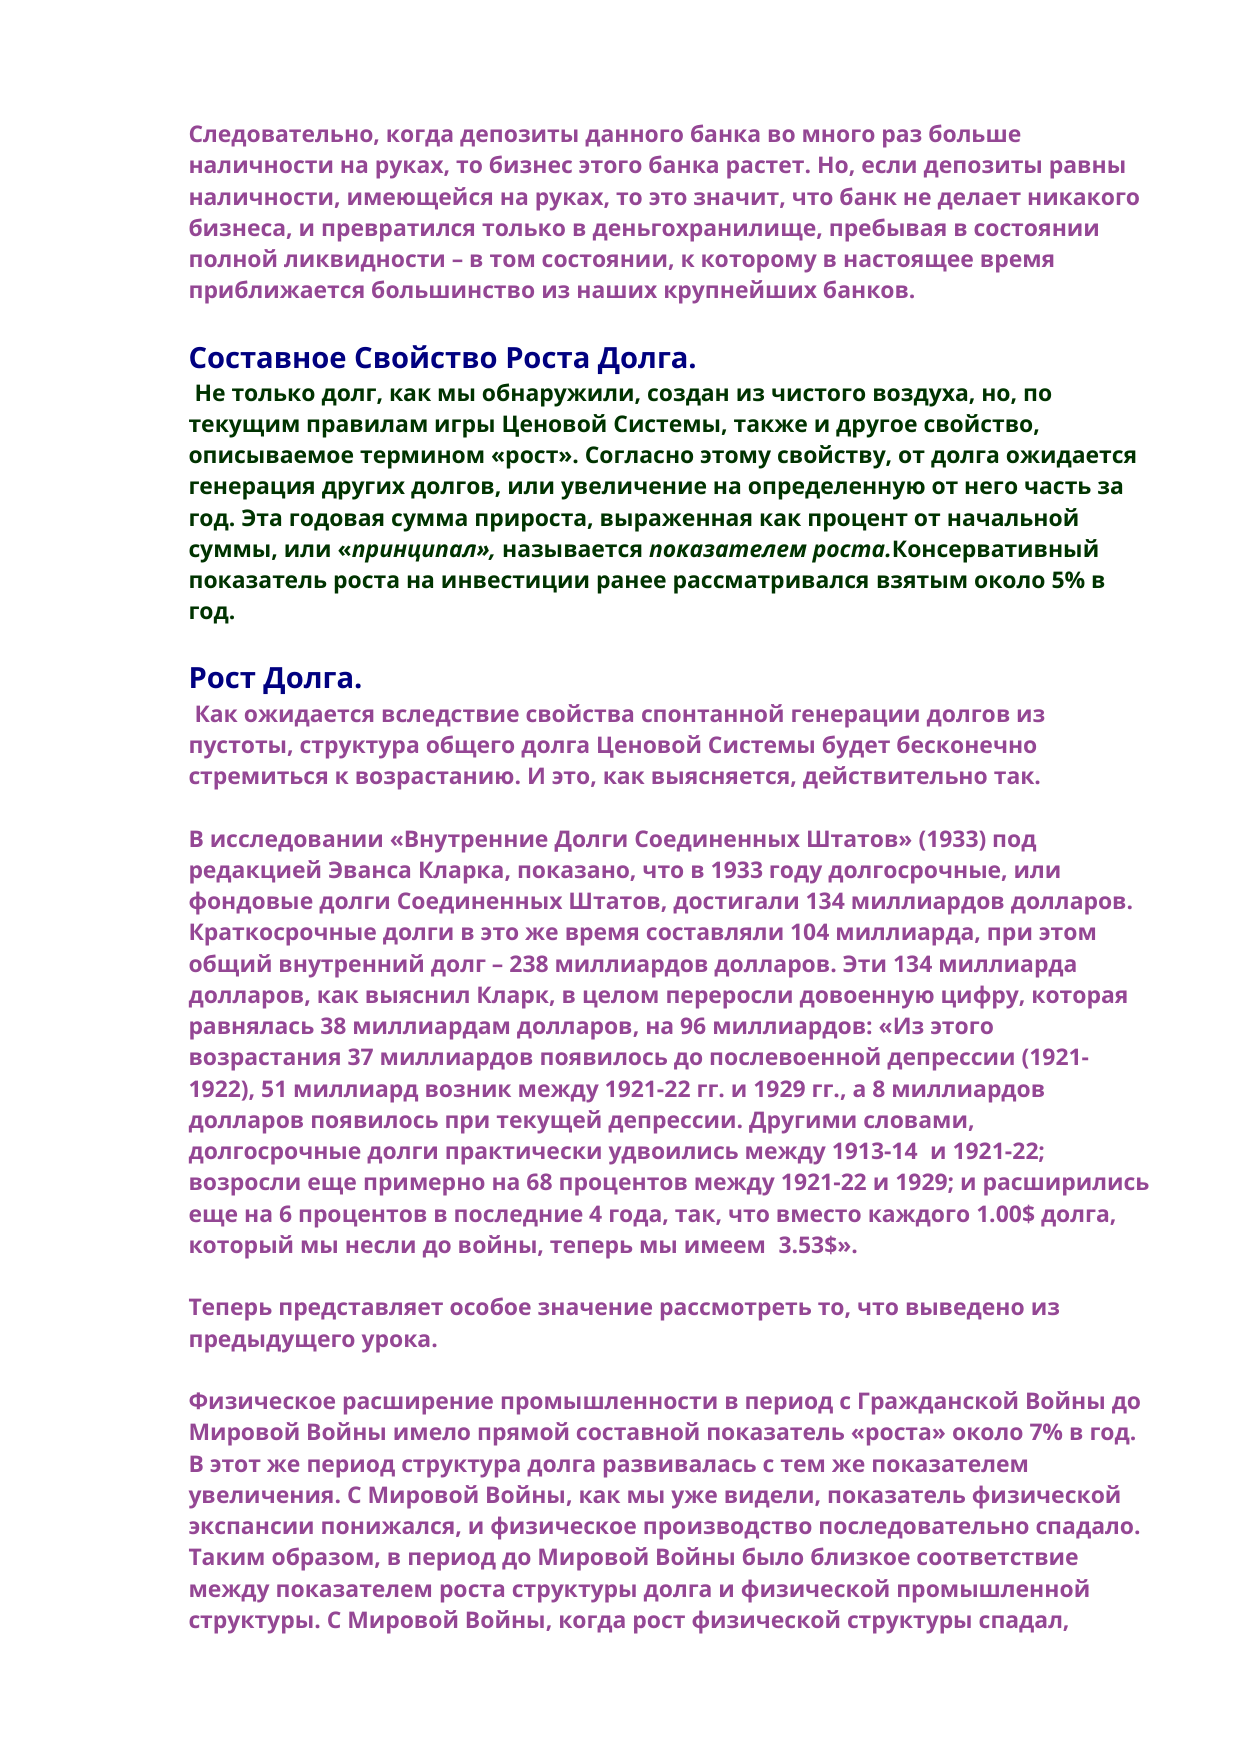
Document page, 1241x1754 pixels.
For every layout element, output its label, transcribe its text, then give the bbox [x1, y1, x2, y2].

text Теперь представляет особое значение рассмотреть то, что выведено из предыдущего урока. [188, 1291, 1152, 1354]
text Составное Свойство Роста Долга. [188, 337, 1152, 377]
text Не только долг, как мы обнаружили, создан из чистого воздуха, но, по текущим правилам игры Ценовой Системы, также и другое свойство, описываемое термином «рост». Согласно этому свойству, от долга ожидается генерация других долгов, или увеличение на определенную от него часть за год. Эта годовая сумма прироста, выраженная как процент от начальной суммы, или «принципал», называется показателем роста.Консервативный показатель роста на инвестиции ранее рассматривался взятым около 5% в год. [188, 377, 1152, 627]
text Следовательно, когда депозиты данного банка во много раз больше наличности на руках, то бизнес этого банка растет. Но, если депозиты равны наличности, имеющейся на руках, то это значит, что банк не делает никакого бизнеса, и превратился только в деньгохранилище, пребывая в состоянии полной ликвидности – в том состоянии, к которому в настоящее время приближается большинство из наших крупнейших банков. [188, 118, 1152, 306]
text В исследовании «Внутренние Долги Соединенных Штатов» (1933) под редакцией Эванса Кларка, показано, что в 1933 году долгосрочные, или фондовые долги Соединенных Штатов, достигали 134 миллиардов долларов. Краткосрочные долги в это же время составляли 104 миллиарда, при этом общий внутренний долг – 238 миллиардов долларов. Эти 134 миллиарда долларов, как выяснил Кларк, в целом переросли довоенную цифру, которая равнялась 38 миллиардам долларов, на 96 миллиардов: «Из этого возрастания 37 миллиардов появилось до послевоенной депрессии (1921-1922), 51 миллиард возник между 1921-22 гг. и 1929 гг., а 8 миллиардов долларов появилось при текущей депрессии. Другими словами, долгосрочные долги практически удвоились между 1913-14 и 1921-22; возросли еще примерно на 68 процентов между 1921-22 и 1929; и расширились еще на 6 процентов в последние 4 года, так, что вместо каждого 1.00$ долга, который мы несли до войны, теперь мы имеем 3.53$». [188, 822, 1152, 1260]
text Как ожидается вследствие свойства спонтанной генерации долгов из пустоты, структура общего долга Ценовой Системы будет бесконечно стремиться к возрастанию. И это, как выясняется, действительно так. [188, 697, 1152, 791]
text Рост Долга. [188, 658, 1152, 697]
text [188, 1385, 1152, 1635]
